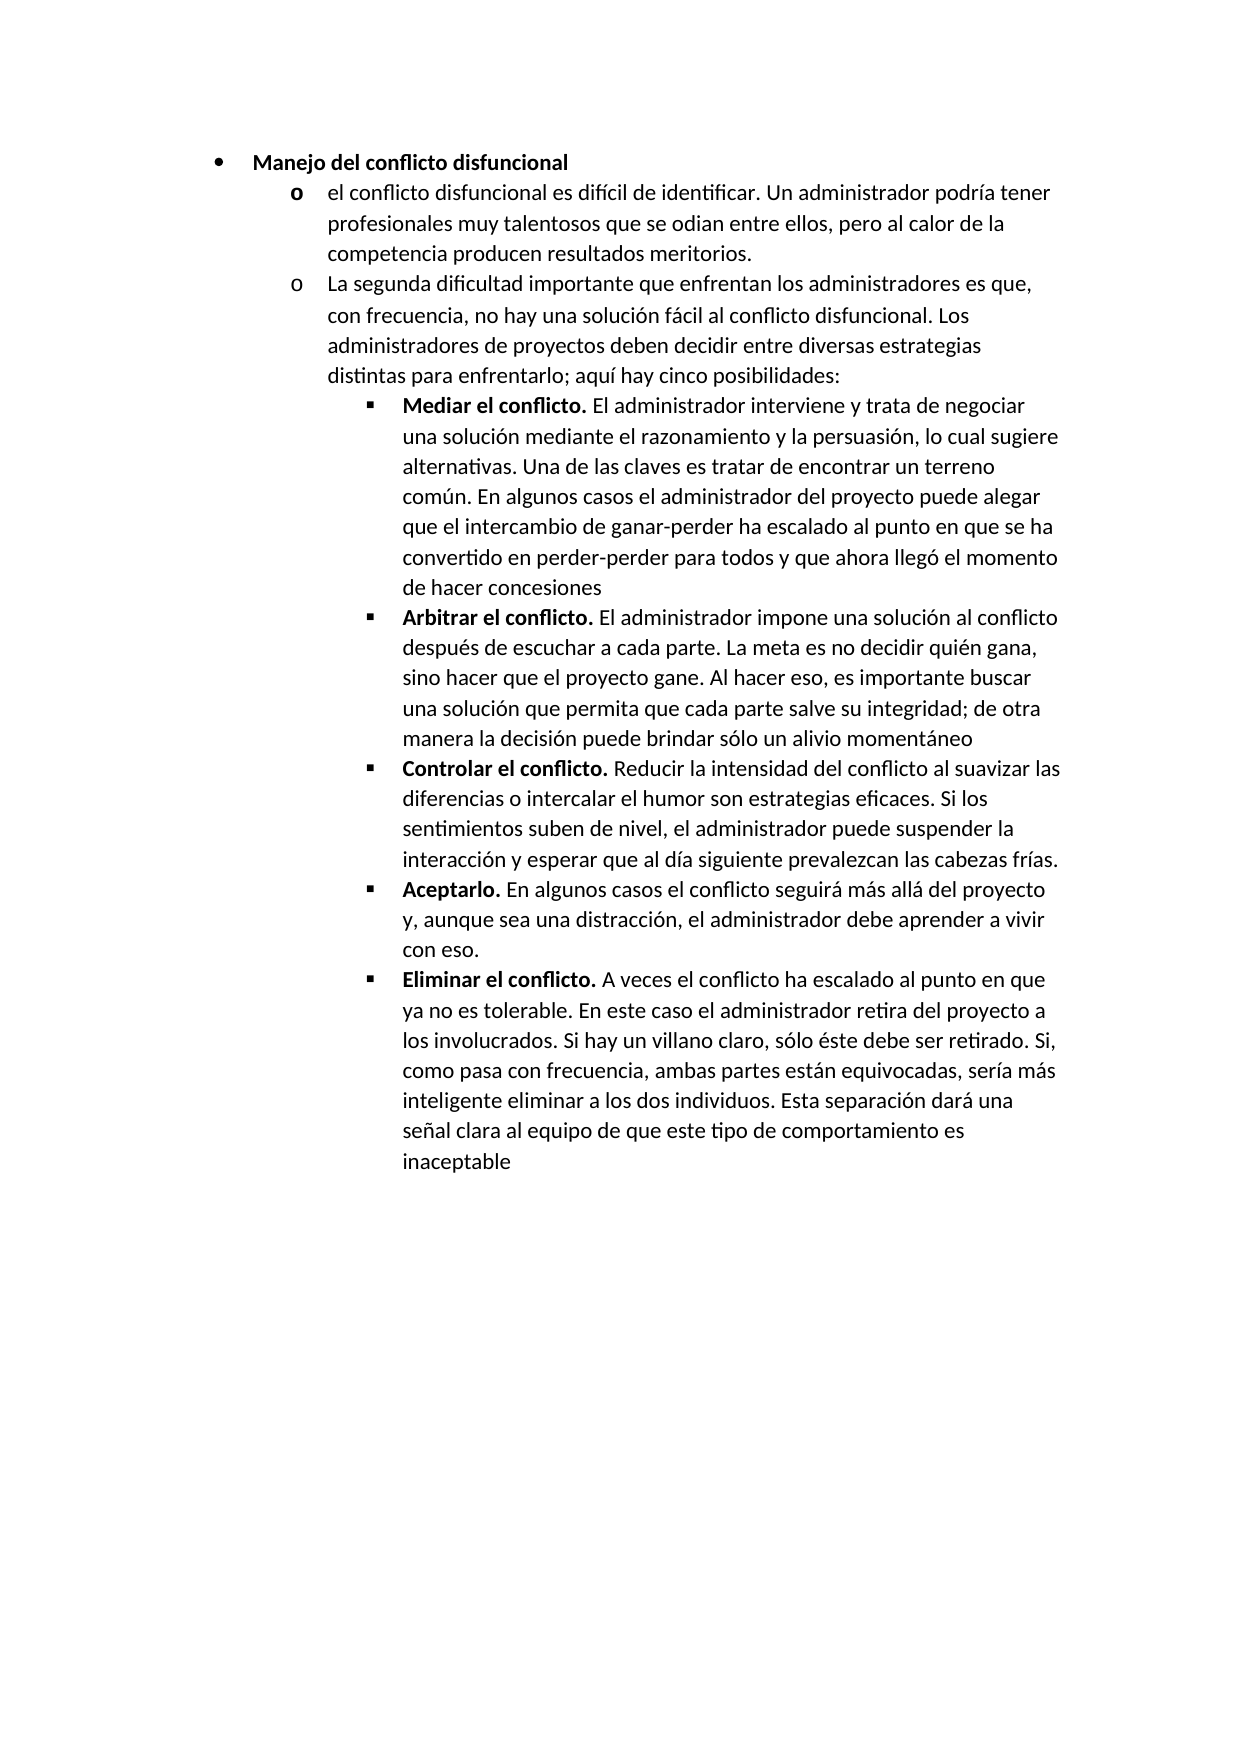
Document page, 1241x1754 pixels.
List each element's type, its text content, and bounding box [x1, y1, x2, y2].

list Controlar el conflicto. Reducir la intensidad del conflicto al suavizar las diferencias o intercalar el humor son estrategias eficaces. Si los sentimientos suben de nivel, el administrador puede suspender la interacción y esperar que al día siguiente prevalezcan las cabezas frías. [365, 754, 1063, 873]
list Eliminar el conflicto. A veces el conflicto ha escalado al punto en que ya no es tolerable. En este caso el administrador retira del proyecto a los involucrados. Si hay un villano claro, sólo éste debe ser retirado. Si, como pasa con frecuencia, ambas partes están equivocadas, sería más inteligente eliminar a los dos individuos. Esta separación dará una señal clara al equipo de que este tipo de comportamiento es inaceptable [365, 966, 1063, 1175]
list Aceptarlo. En algunos casos el conflicto seguirá más allá del proyecto y, aunque sea una distracción, el administrador debe aprender a vivir con eso. [365, 875, 1063, 963]
list La segunda dificultad importante que enfrentan los administradores es que, con frecuencia, no hay una solución fácil al conflicto disfuncional. Los administradores de proyectos deben decidir entre diversas estrategias distintas para enfrentarlo; aquí hay cinco posibilidades: [290, 269, 1063, 389]
list Mediar el conflicto. El administrador interviene y trata de negociar una solución mediante el razonamiento y la persuasión, lo cual sugiere alternativas. Una de las claves es tratar de encontrar un terreno común. En algunos casos el administrador del proyecto puede alegar que el intercambio de ganar-perder ha escalado al punto en que se ha convertido en perder-perder para todos y que ahora llegó el momento de hacer concesiones [365, 392, 1063, 601]
list Arbitrar el conflicto. El administrador impone una solución al conflicto después de escuchar a cada parte. La meta es no decidir quién gana, sino hacer que el proyecto gane. Al hacer eso, es importante buscar una solución que permita que cada parte salve su integridad; de otra manera la decisión puede brindar sólo un alivio momentáneo [365, 603, 1063, 752]
list Manejo del conflicto disfuncional [215, 148, 1063, 176]
list el conflicto disfuncional es difícil de identificar. Un administrador podría tener profesionales muy talentosos que se odian entre ellos, pero al calor de la competencia producen resultados meritorios. [290, 178, 1063, 267]
